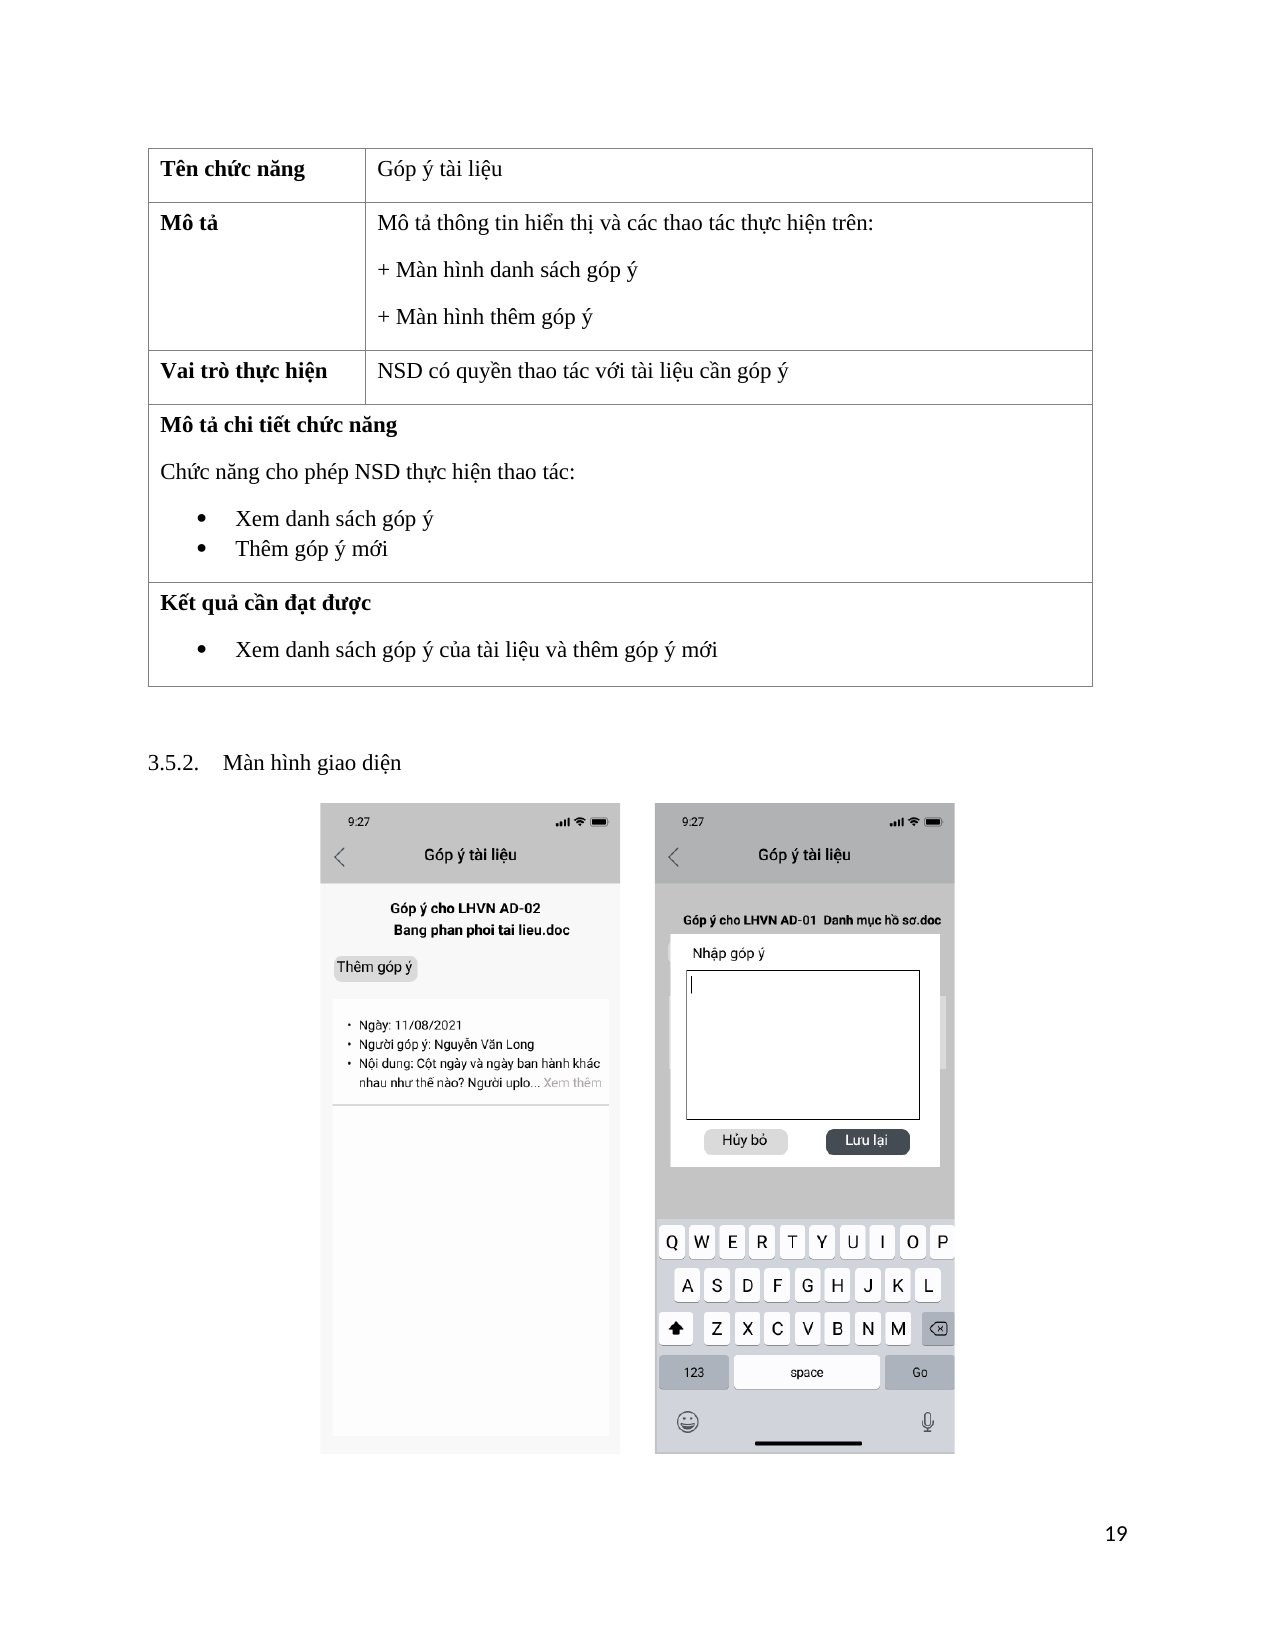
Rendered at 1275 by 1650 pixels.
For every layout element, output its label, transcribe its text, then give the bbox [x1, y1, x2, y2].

table_header Tên chức năng [149, 149, 365, 202]
table_cell Kết quả cần đạt được Xem danh sách góp ý của tài liệu và thêm góp ý mới [149, 583, 1092, 686]
table_cell Vai trò thực hiện [149, 351, 365, 404]
picture [320, 803, 621, 1454]
table_cell Mô tả [149, 203, 365, 350]
table_cell Mô tả thông tin hiển thị và các thao tác thực hiện trên: + Màn hình danh sách góp ý + Màn hình thêm góp ý [366, 203, 1092, 350]
table_header Góp ý tài liệu [366, 149, 1092, 202]
table_cell Mô tả chi tiết chức năng Chức năng cho phép NSD thực hiện thao tác: Xem danh sách góp ý Thêm góp ý mới [149, 405, 1092, 582]
picture [654, 803, 955, 1454]
list Màn hình giao diện [148, 748, 1127, 775]
table_cell NSD có quyền thao tác với tài liệu cần góp ý [366, 351, 1092, 404]
